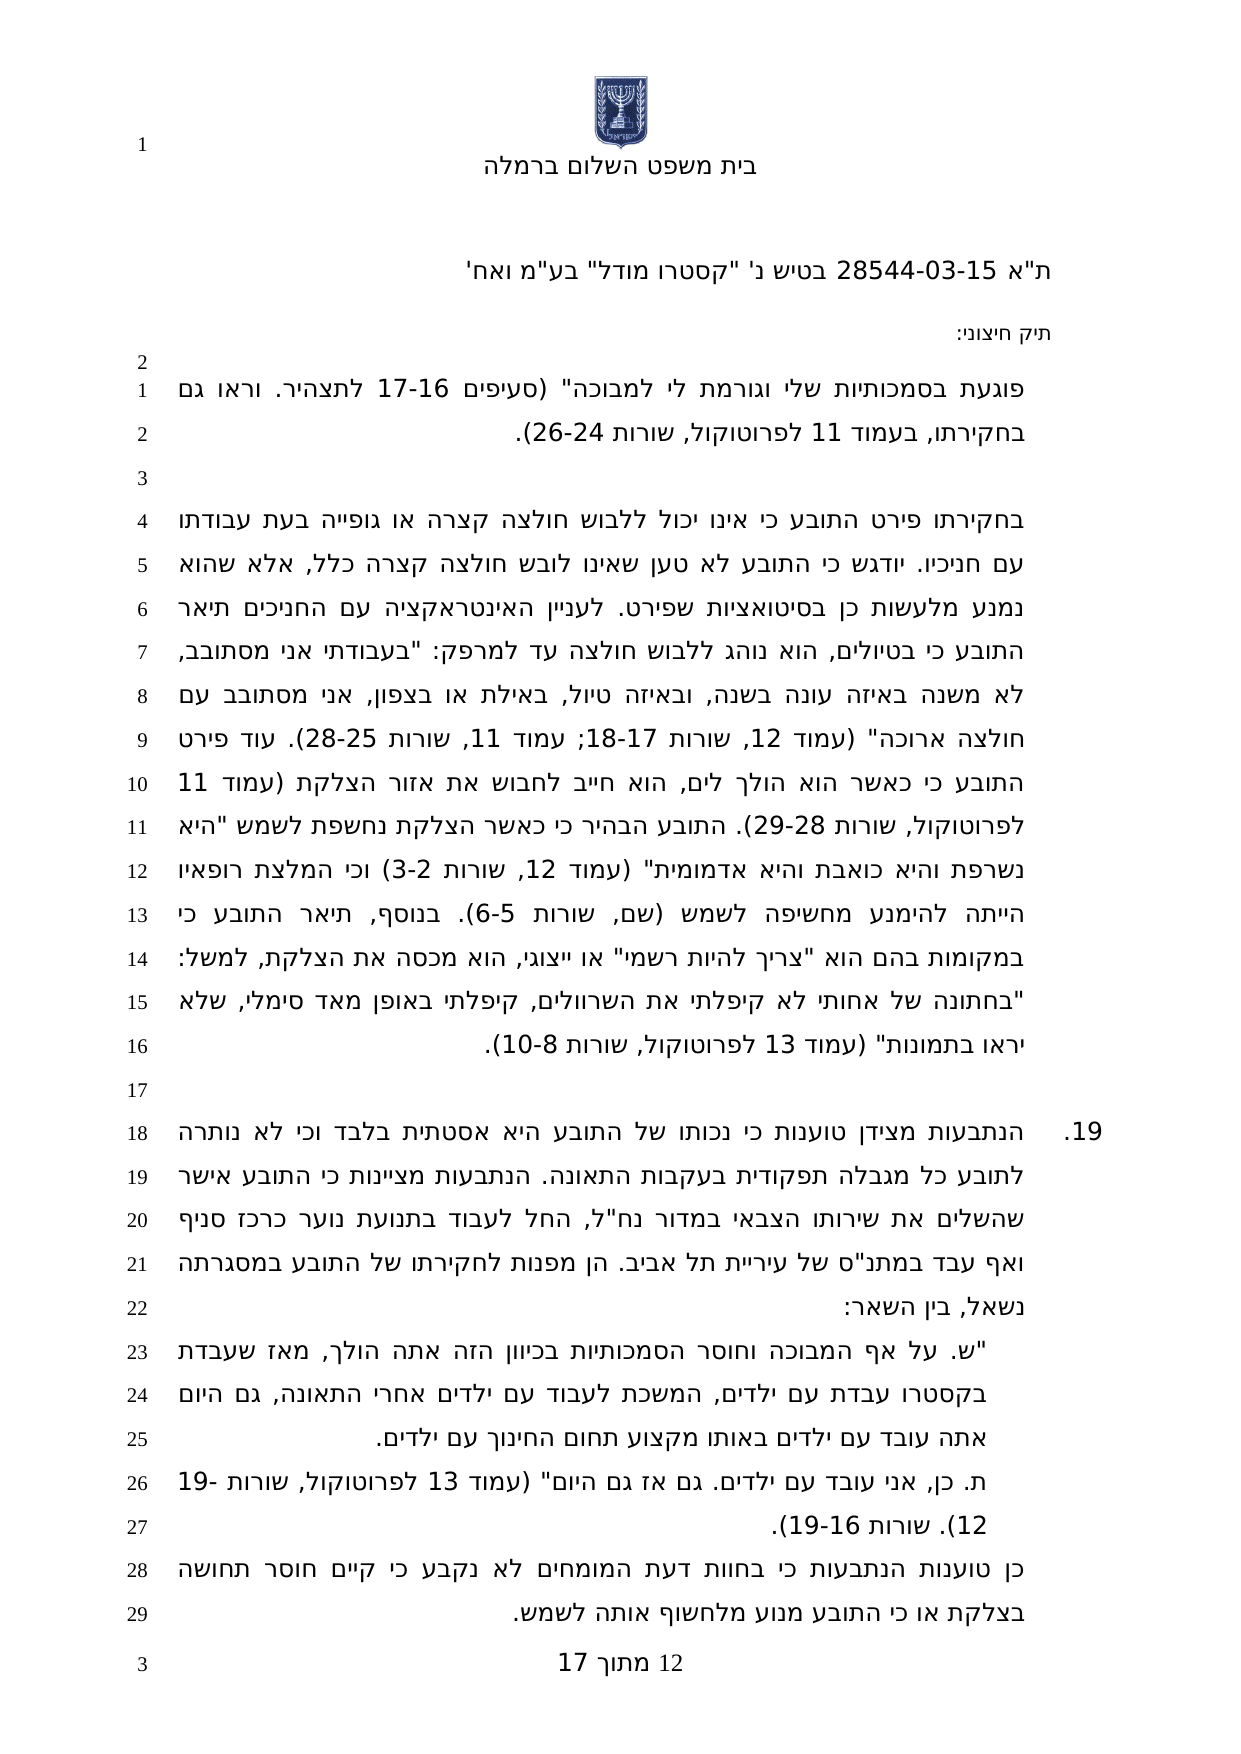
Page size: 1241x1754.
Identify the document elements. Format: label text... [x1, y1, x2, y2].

list "ש. על אף המבוכה וחוסר הסמכותיות בכיוון הזה אתה הולך, מאז שעבדת בקסטרו עבדת עם ילדים, המשכת לעבוד עם ילדים אחרי התאונה, גם היום אתה עובד עם ילדים באותו מקצוע תחום החינוך עם ילדים. [177, 1336, 988, 1453]
list ת. כן, אני עובד עם ילדים. גם אז גם היום" (עמוד 13 לפרוטוקול, שורות 19-12). שורות 19-16). [177, 1467, 988, 1540]
list בחקירתו פירט התובע כי אינו יכול ללבוש חולצה קצרה או גופייה בעת עבודתו עם חניכיו. יודגש כי התובע לא טען שאינו לובש חולצה קצרה כלל, אלא שהוא נמנע מלעשות כן בסיטואציות שפירט. לעניין האינטראקציה עם החניכים תיאר התובע כי בטיולים, הוא נוהג ללבוש חולצה עד למרפק: "בעבודתי אני מסתובב, לא משנה באיזה עונה בשנה, ובאיזה טיול, באילת או בצפון, אני מסתובב עם חולצה ארוכה" (עמוד 12, שורות 18-17; עמוד 11, שורות 28-25). עוד פירט התובע כי כאשר הוא הולך לים, הוא חייב לחבוש את אזור הצלקת (עמוד 11 לפרוטוקול, שורות 29-28). התובע הבהיר כי כאשר הצלקת נחשפת לשמש "היא נשרפת והיא כואבת והיא אדמומית" (עמוד 12, שורות 3-2) וכי המלצת רופאיו הייתה להימנע מחשיפה לשמש (שם, שורות 6-5). בנוסף, תיאר התובע כי במקומות בהם הוא "צריך להיות רשמי" או ייצוגי, הוא מכסה את הצלקת, למשל: "בחתונה של אחותי לא קיפלתי את השרוולים, קיפלתי באופן מאד סימלי, שלא יראו בתמונות" (עמוד 13 לפרוטוקול, שורות 10-8). [177, 505, 1026, 1059]
list הנתבעות מצידן טוענות כי נכותו של התובע היא אסטתית בלבד וכי לא נותרה לתובע כל מגבלה תפקודית בעקבות התאונה. הנתבעות מציינות כי התובע אישר שהשלים את שירותו הצבאי במדור נח"ל, החל לעבוד בתנועת נוער כרכז סניף ואף עבד במתנ"ס של עיריית תל אביב. הן מפנות לחקירתו של התובע במסגרתה נשאל, בין השאר: [177, 1117, 1063, 1321]
picture [589, 75, 651, 152]
list כן טוענות הנתבעות כי בחוות דעת המומחים לא נקבע כי קיים חוסר תחושה בצלקת או כי התובע מנוע מלחשוף אותה לשמש. [177, 1555, 1026, 1628]
